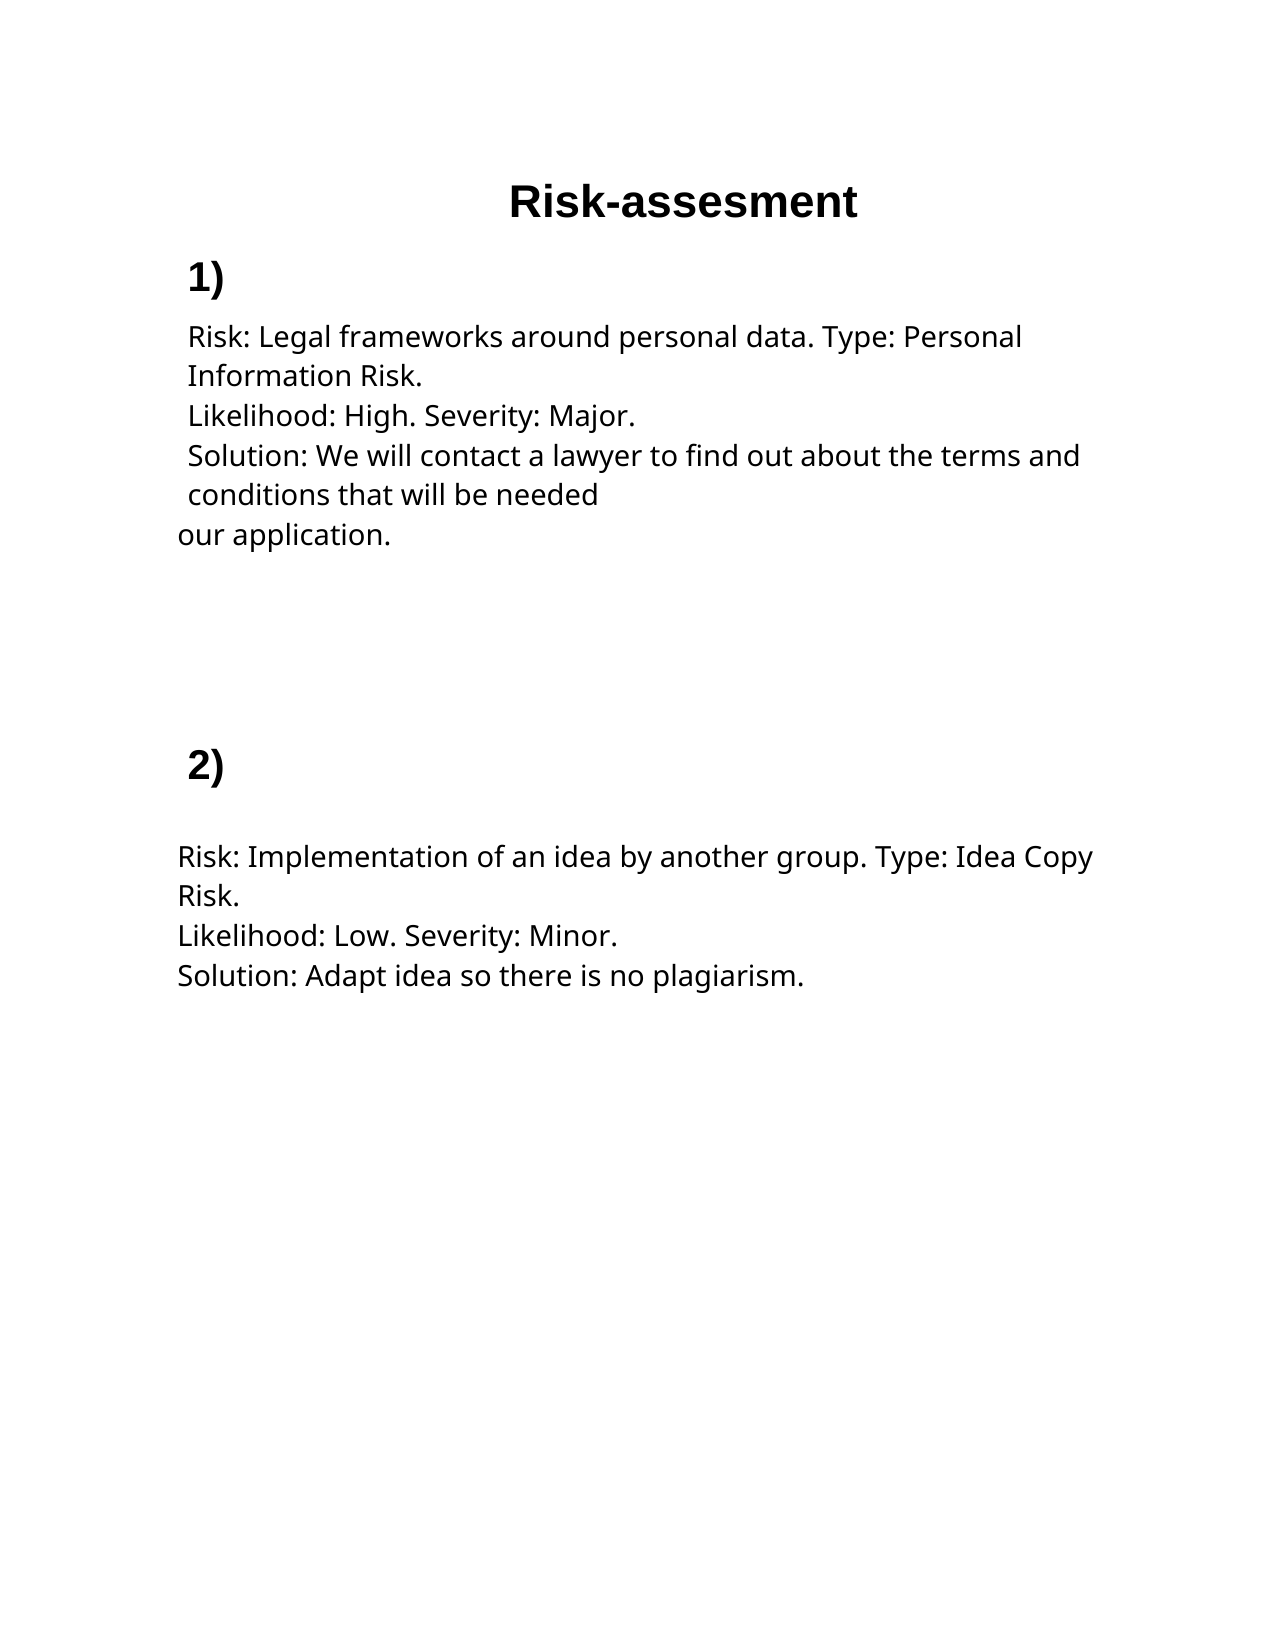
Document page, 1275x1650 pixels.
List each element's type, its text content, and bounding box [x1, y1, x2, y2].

title Risk-assesment [506, 174, 860, 227]
text Solution: Adapt idea so there is no plagiarism. [177, 955, 1098, 994]
text our application. [177, 514, 1098, 554]
text Risk: Implementation of an idea by another group. Type: Idea Copy Risk. [177, 836, 1098, 915]
text Likelihood: Low. Severity: Minor. [177, 915, 1098, 955]
text Solution: We will contact a lawyer to find out about the terms and conditions that will be needed [187, 435, 1098, 514]
text Likelihood: High. Severity: Major. [187, 395, 1098, 435]
subtitle 1) [185, 252, 227, 300]
text Risk: Legal frameworks around personal data. Type: Personal Information Risk. [187, 316, 1098, 395]
subtitle 2) [187, 740, 1098, 788]
